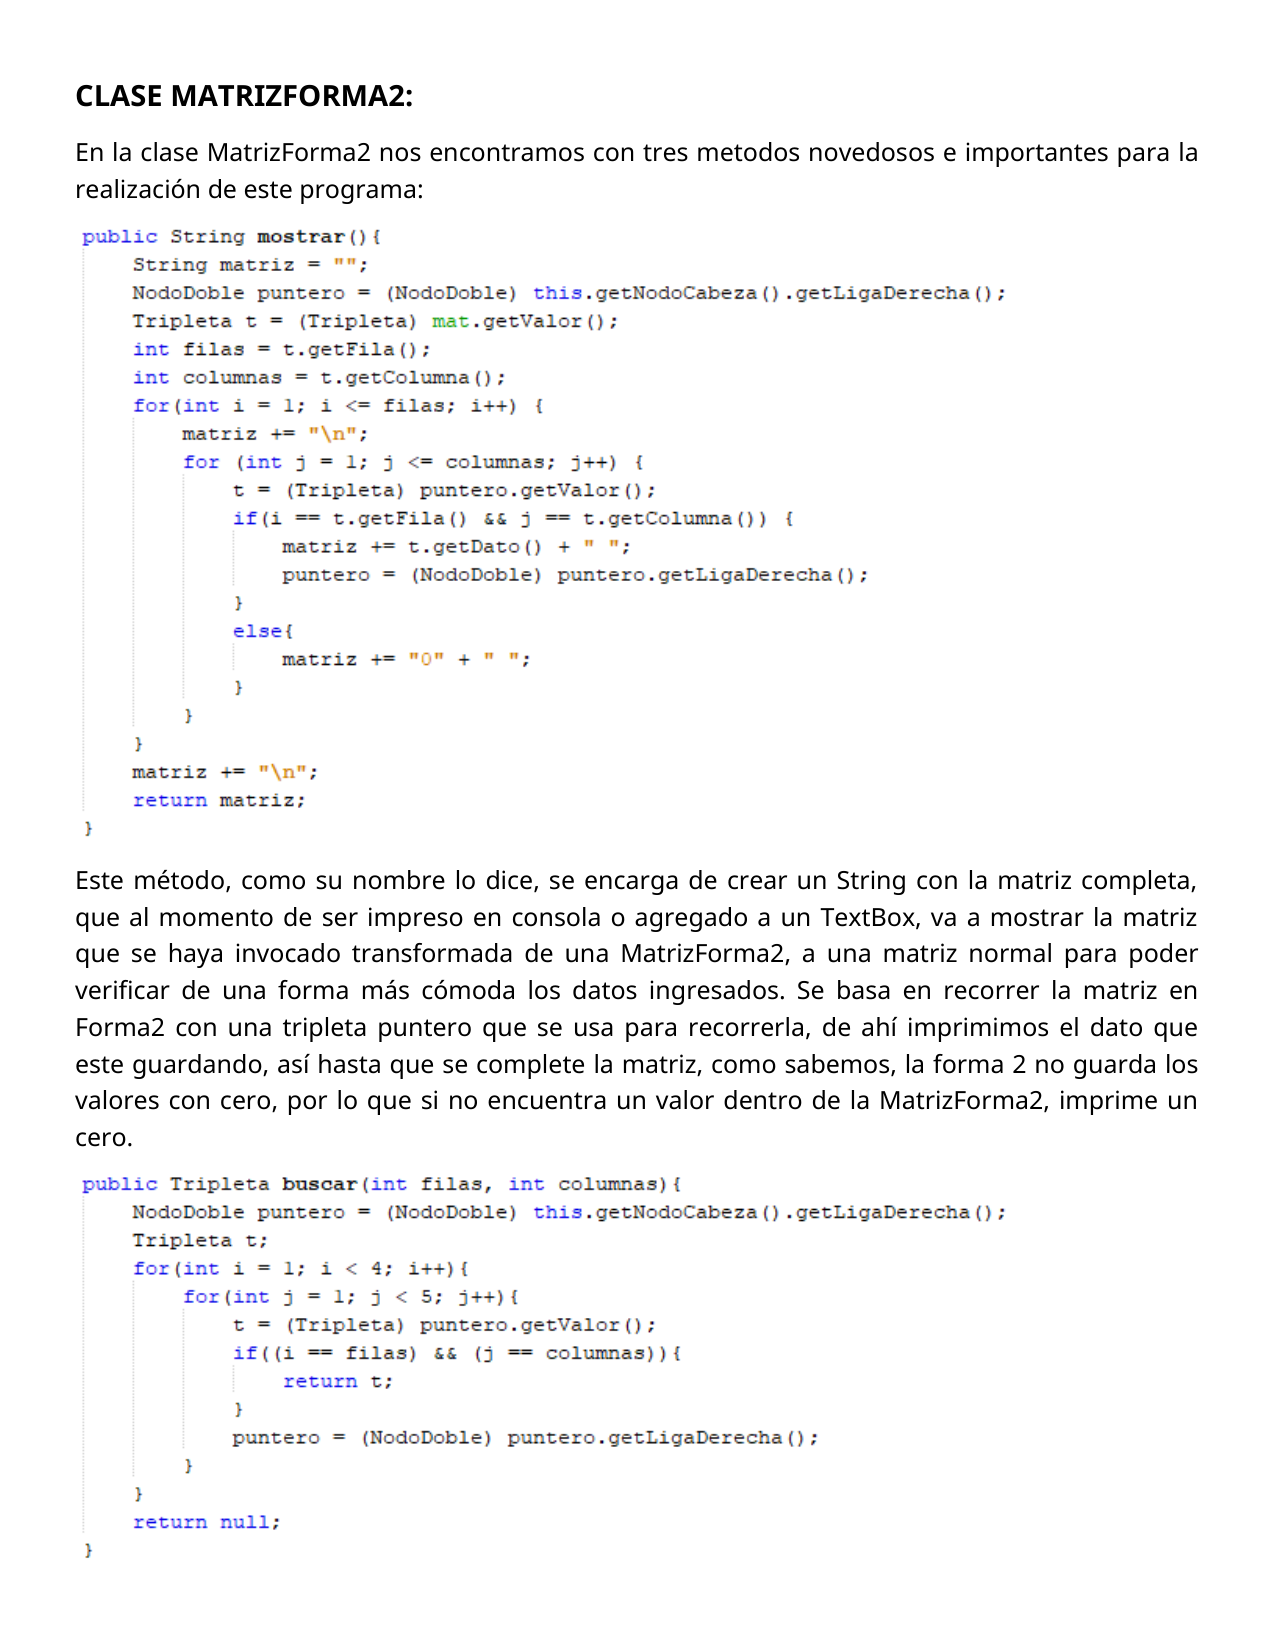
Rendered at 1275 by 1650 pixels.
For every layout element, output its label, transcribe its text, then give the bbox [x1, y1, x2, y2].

text En la clase MatrizForma2 nos encontramos con tres metodos novedosos e importantes para la realización de este programa: [75, 134, 1200, 205]
text Este método, como su nombre lo dice, se encarga de crear un String con la matriz completa, que al momento de ser impreso en consola o agregado a un TextBox, va a mostrar la matriz que se haya invocado transformada de una MatrizForma2, a una matriz normal para poder verificar de una forma más cómoda los datos ingresados. Se basa en recorrer la matriz en Forma2 con una tripleta puntero que se usa para recorrerla, de ahí imprimimos el dato que este guardando, así hasta que se complete la matriz, como sabemos, la forma 2 no guarda los valores con cero, por lo que si no encuentra un valor dentro de la MatrizForma2, imprime un cero. [75, 862, 1200, 1154]
picture [75, 224, 1013, 844]
picture [75, 1173, 1018, 1569]
text CLASE MATRIZFORMA2: [75, 75, 1200, 115]
